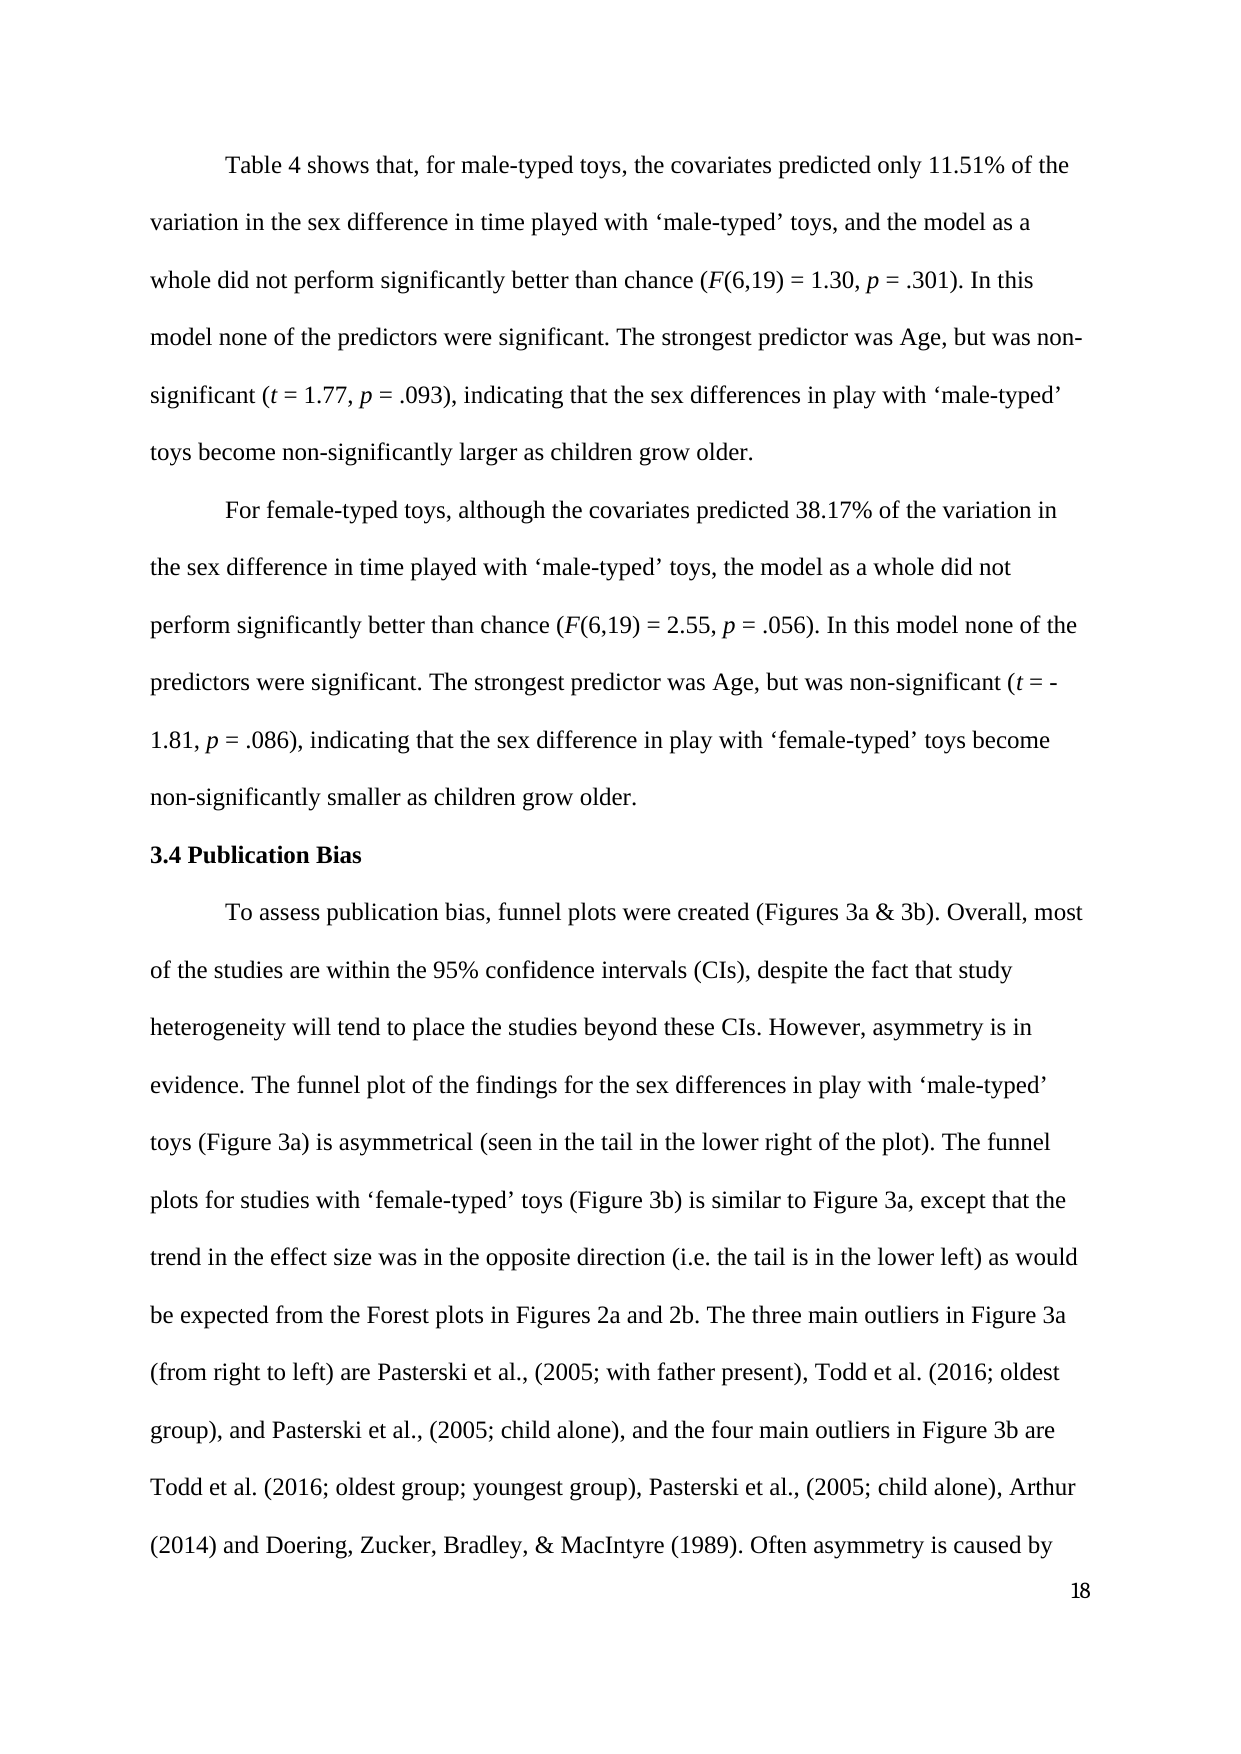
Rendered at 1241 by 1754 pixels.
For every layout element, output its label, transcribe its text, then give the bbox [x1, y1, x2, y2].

text For female-typed toys, although the covariates predicted 38.17% of the variation in the sex difference in time played with ‘male-typed’ toys, the model as a whole did not perform significantly better than chance (F(6,19) = 2.55, p = .056). In this model none of the predictors were significant. The strongest predictor was Age, but was non-significant (t = -1.81, p = .086), indicating that the sex difference in play with ‘female-typed’ toys become non-significantly smaller as children grow older. [150, 495, 1090, 811]
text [150, 897, 1090, 1559]
text 3.4 Publication Bias [150, 840, 1090, 869]
text Table 4 shows that, for male-typed toys, the covariates predicted only 11.51% of the variation in the sex difference in time played with ‘male-typed’ toys, and the model as a whole did not perform significantly better than chance (F(6,19) = 1.30, p = .301). In this model none of the predictors were significant. The strongest predictor was Age, but was non-significant (t = 1.77, p = .093), indicating that the sex differences in play with ‘male-typed’ toys become non-significantly larger as children grow older. [150, 150, 1090, 466]
